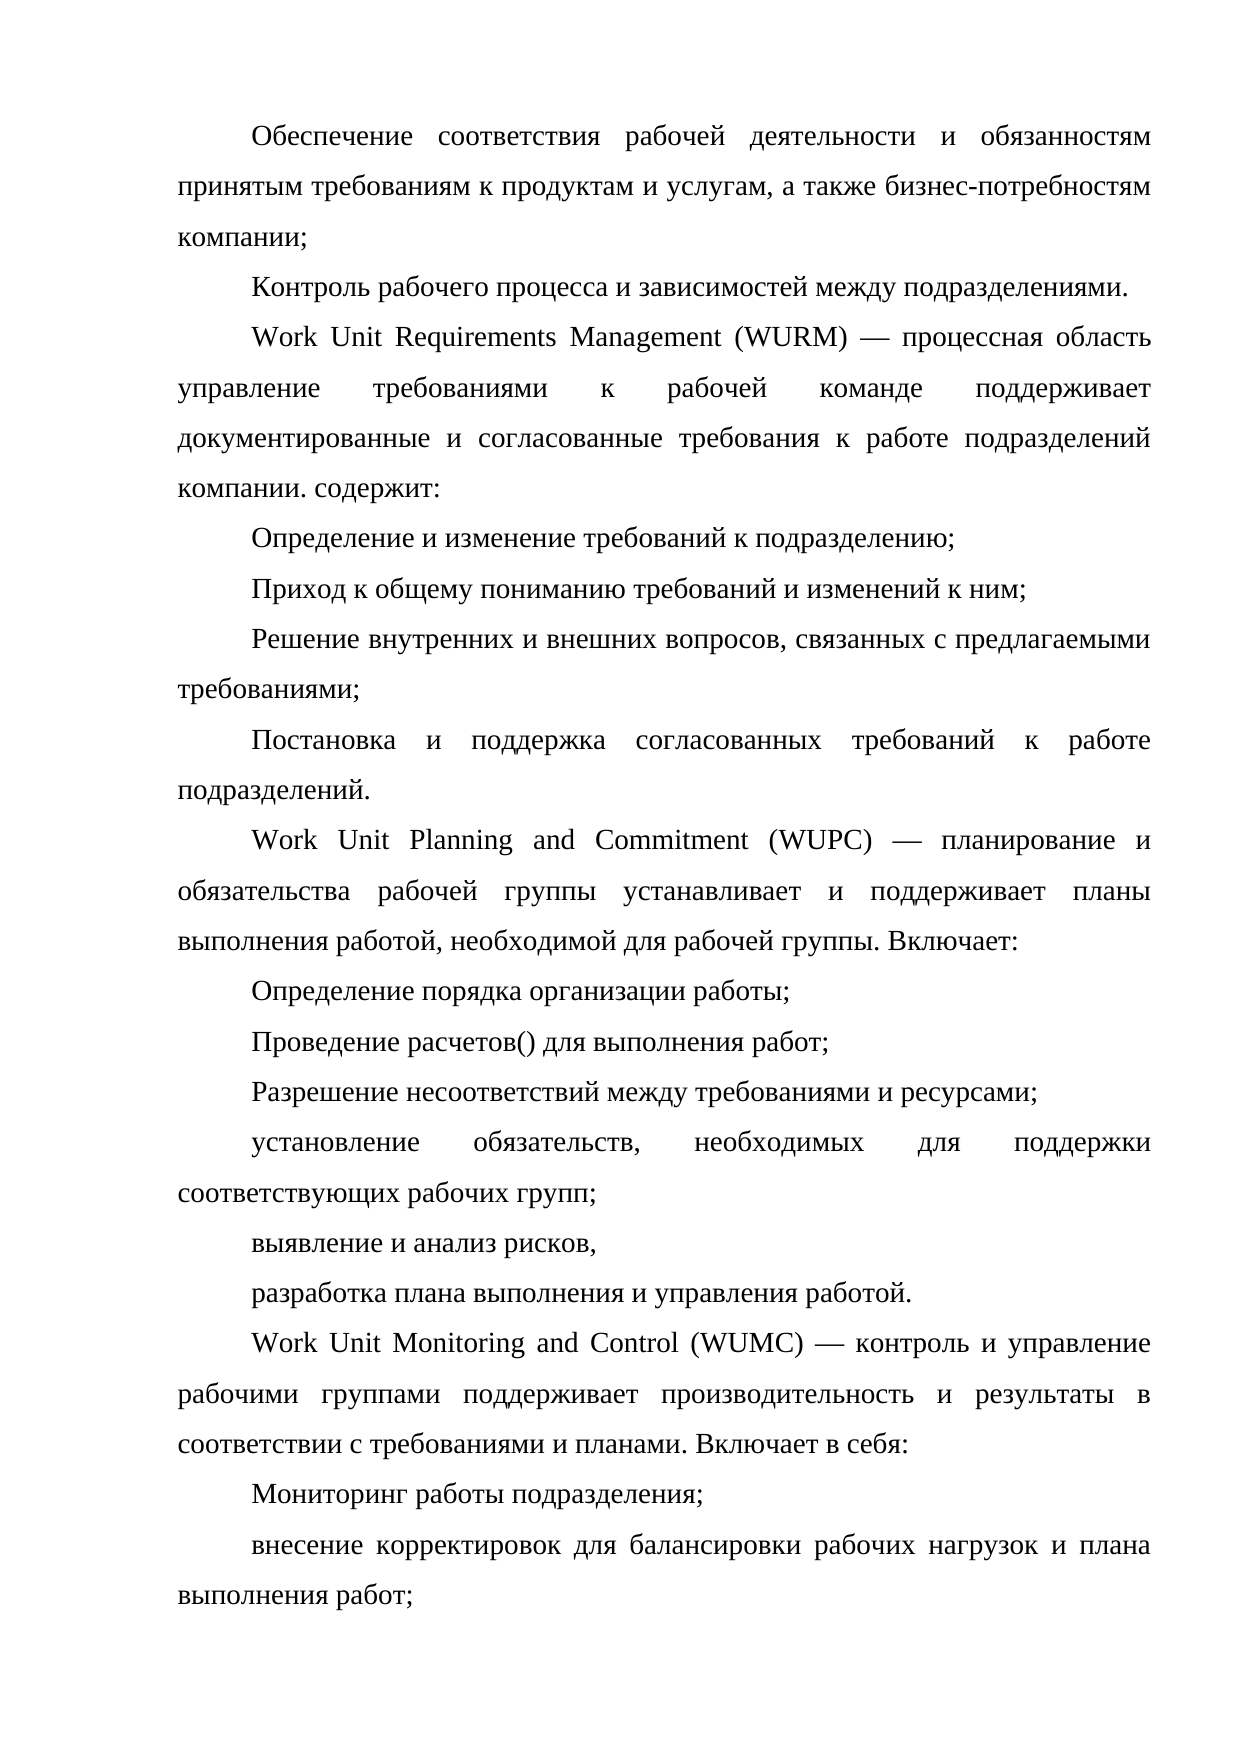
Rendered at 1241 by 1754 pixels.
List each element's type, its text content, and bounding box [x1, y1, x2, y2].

text выявление и анализ рисков, [177, 1225, 1152, 1258]
text Решение внутренних и внешних вопросов, связанных с предлагаемыми требованиями; [177, 621, 1152, 705]
text установление обязательств, необходимых для поддержки соответствующих рабочих групп; [177, 1124, 1152, 1208]
text Work Unit Planning and Commitment (WUPC) — планирование и обязательства рабочей группы устанавливает и поддерживает планы выполнения работой, необходимой для рабочей группы. Включает: [177, 822, 1152, 957]
text Определение порядка организации работы; [177, 973, 1152, 1007]
text Разрешение несоответствий между требованиями и ресурсами; [177, 1074, 1152, 1108]
text разработка плана выполнения и управления работой. [177, 1275, 1152, 1309]
text Определение и изменение требований к подразделению; [177, 521, 1152, 554]
text Контроль рабочего процесса и зависимостей между подразделениями. [177, 269, 1152, 303]
text Проведение расчетов() для выполнения работ; [177, 1024, 1152, 1057]
text Постановка и поддержка согласованных требований к работе подразделений. [177, 722, 1152, 806]
text Мониторинг работы подразделения; [177, 1477, 1152, 1510]
text Work Unit Monitoring and Control (WUMC) — контроль и управление рабочими группами поддерживает производительность и результаты в соответствии с требованиями и планами. Включает в себя: [177, 1326, 1152, 1460]
text Обеспечение соответствия рабочей деятельности и обязанностям принятым требованиям к продуктам и услугам, а также бизнес-потребностям компании; [177, 118, 1152, 252]
text Приход к общему пониманию требований и изменений к ним; [177, 571, 1152, 604]
text внесение корректировок для балансировки рабочих нагрузок и плана выполнения работ; [177, 1527, 1152, 1611]
text Work Unit Requirements Management (WURM) — процессная область управление требованиями к рабочей команде поддерживает документированные и согласованные требования к работе подразделений компании. содержит: [177, 319, 1152, 504]
